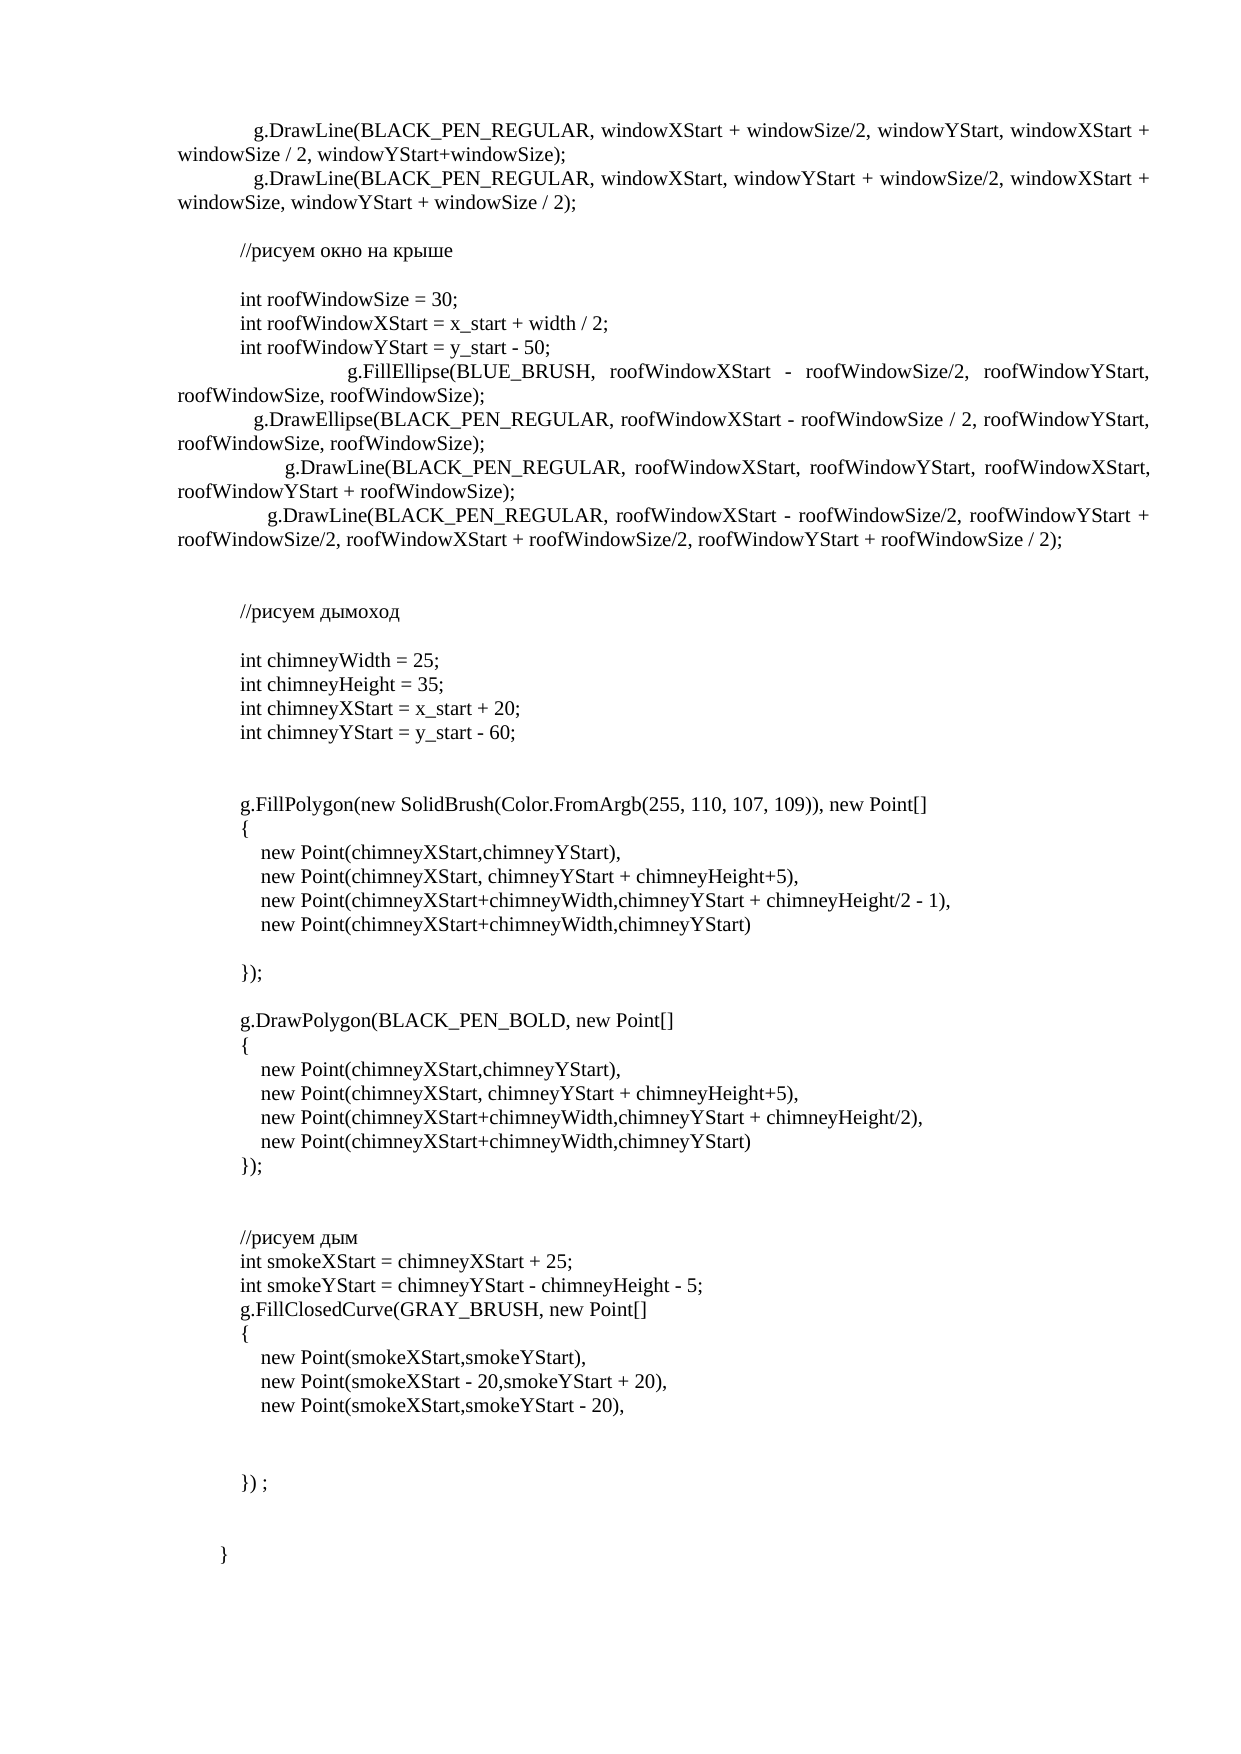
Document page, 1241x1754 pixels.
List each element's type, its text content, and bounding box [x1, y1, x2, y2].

text new Point(chimneyXStart,chimneyYStart), [177, 840, 1152, 864]
text g.DrawLine(BLACK_PEN_REGULAR, windowXStart + windowSize/2, windowYStart, windowXStart + windowSize / 2, windowYStart+windowSize); [177, 118, 1152, 166]
text new Point(chimneyXStart+chimneyWidth,chimneyYStart) [177, 1129, 1152, 1153]
text int chimneyHeight = 35; [177, 672, 1152, 696]
text new Point(chimneyXStart+chimneyWidth,chimneyYStart + chimneyHeight/2), [177, 1105, 1152, 1129]
text }) ; [177, 1469, 1152, 1494]
text new Point(chimneyXStart, chimneyYStart + chimneyHeight+5), [177, 864, 1152, 888]
text g.FillEllipse(BLUE_BRUSH, roofWindowXStart - roofWindowSize/2, roofWindowYStart, roofWindowSize, roofWindowSize); [177, 359, 1152, 407]
text //рисуем дым [177, 1225, 1152, 1249]
text g.DrawEllipse(BLACK_PEN_REGULAR, roofWindowXStart - roofWindowSize / 2, roofWindowYStart, roofWindowSize, roofWindowSize); [177, 407, 1152, 455]
text } [177, 1542, 1152, 1566]
text g.DrawLine(BLACK_PEN_REGULAR, roofWindowXStart, roofWindowYStart, roofWindowXStart, roofWindowYStart + roofWindowSize); [177, 455, 1152, 503]
text int chimneyYStart = y_start - 60; [177, 720, 1152, 744]
text g.FillPolygon(new SolidBrush(Color.FromArgb(255, 110, 107, 109)), new Point[] [177, 792, 1152, 816]
text new Point(chimneyXStart, chimneyYStart + chimneyHeight+5), [177, 1081, 1152, 1105]
text { [177, 816, 1152, 840]
text new Point(smokeXStart,smokeYStart), [177, 1345, 1152, 1369]
text g.FillClosedCurve(GRAY_BRUSH, new Point[] [177, 1297, 1152, 1321]
text new Point(smokeXStart,smokeYStart - 20), [177, 1393, 1152, 1417]
text g.DrawLine(BLACK_PEN_REGULAR, roofWindowXStart - roofWindowSize/2, roofWindowYStart + roofWindowSize/2, roofWindowXStart + roofWindowSize/2, roofWindowYStart + roofWindowSize / 2); [177, 503, 1152, 551]
text int smokeXStart = chimneyXStart + 25; [177, 1249, 1152, 1273]
text }); [177, 1153, 1152, 1177]
text { [177, 1032, 1152, 1057]
text new Point(chimneyXStart,chimneyYStart), [177, 1057, 1152, 1081]
text g.DrawLine(BLACK_PEN_REGULAR, windowXStart, windowYStart + windowSize/2, windowXStart + windowSize, windowYStart + windowSize / 2); [177, 166, 1152, 214]
text int roofWindowSize = 30; [177, 287, 1152, 311]
text int chimneyXStart = x_start + 20; [177, 696, 1152, 720]
text { [177, 1321, 1152, 1345]
text int smokeYStart = chimneyYStart - chimneyHeight - 5; [177, 1273, 1152, 1297]
text int chimneyWidth = 25; [177, 647, 1152, 672]
text new Point(chimneyXStart+chimneyWidth,chimneyYStart) [177, 912, 1152, 936]
text g.DrawPolygon(BLACK_PEN_BOLD, new Point[] [177, 1008, 1152, 1032]
text //рисуем дымоход [177, 599, 1152, 623]
text new Point(chimneyXStart+chimneyWidth,chimneyYStart + chimneyHeight/2 - 1), [177, 888, 1152, 912]
text new Point(smokeXStart - 20,smokeYStart + 20), [177, 1369, 1152, 1393]
text }); [177, 960, 1152, 984]
text int roofWindowXStart = x_start + width / 2; [177, 311, 1152, 335]
text //рисуем окно на крыше [177, 238, 1152, 262]
text int roofWindowYStart = y_start - 50; [177, 335, 1152, 359]
